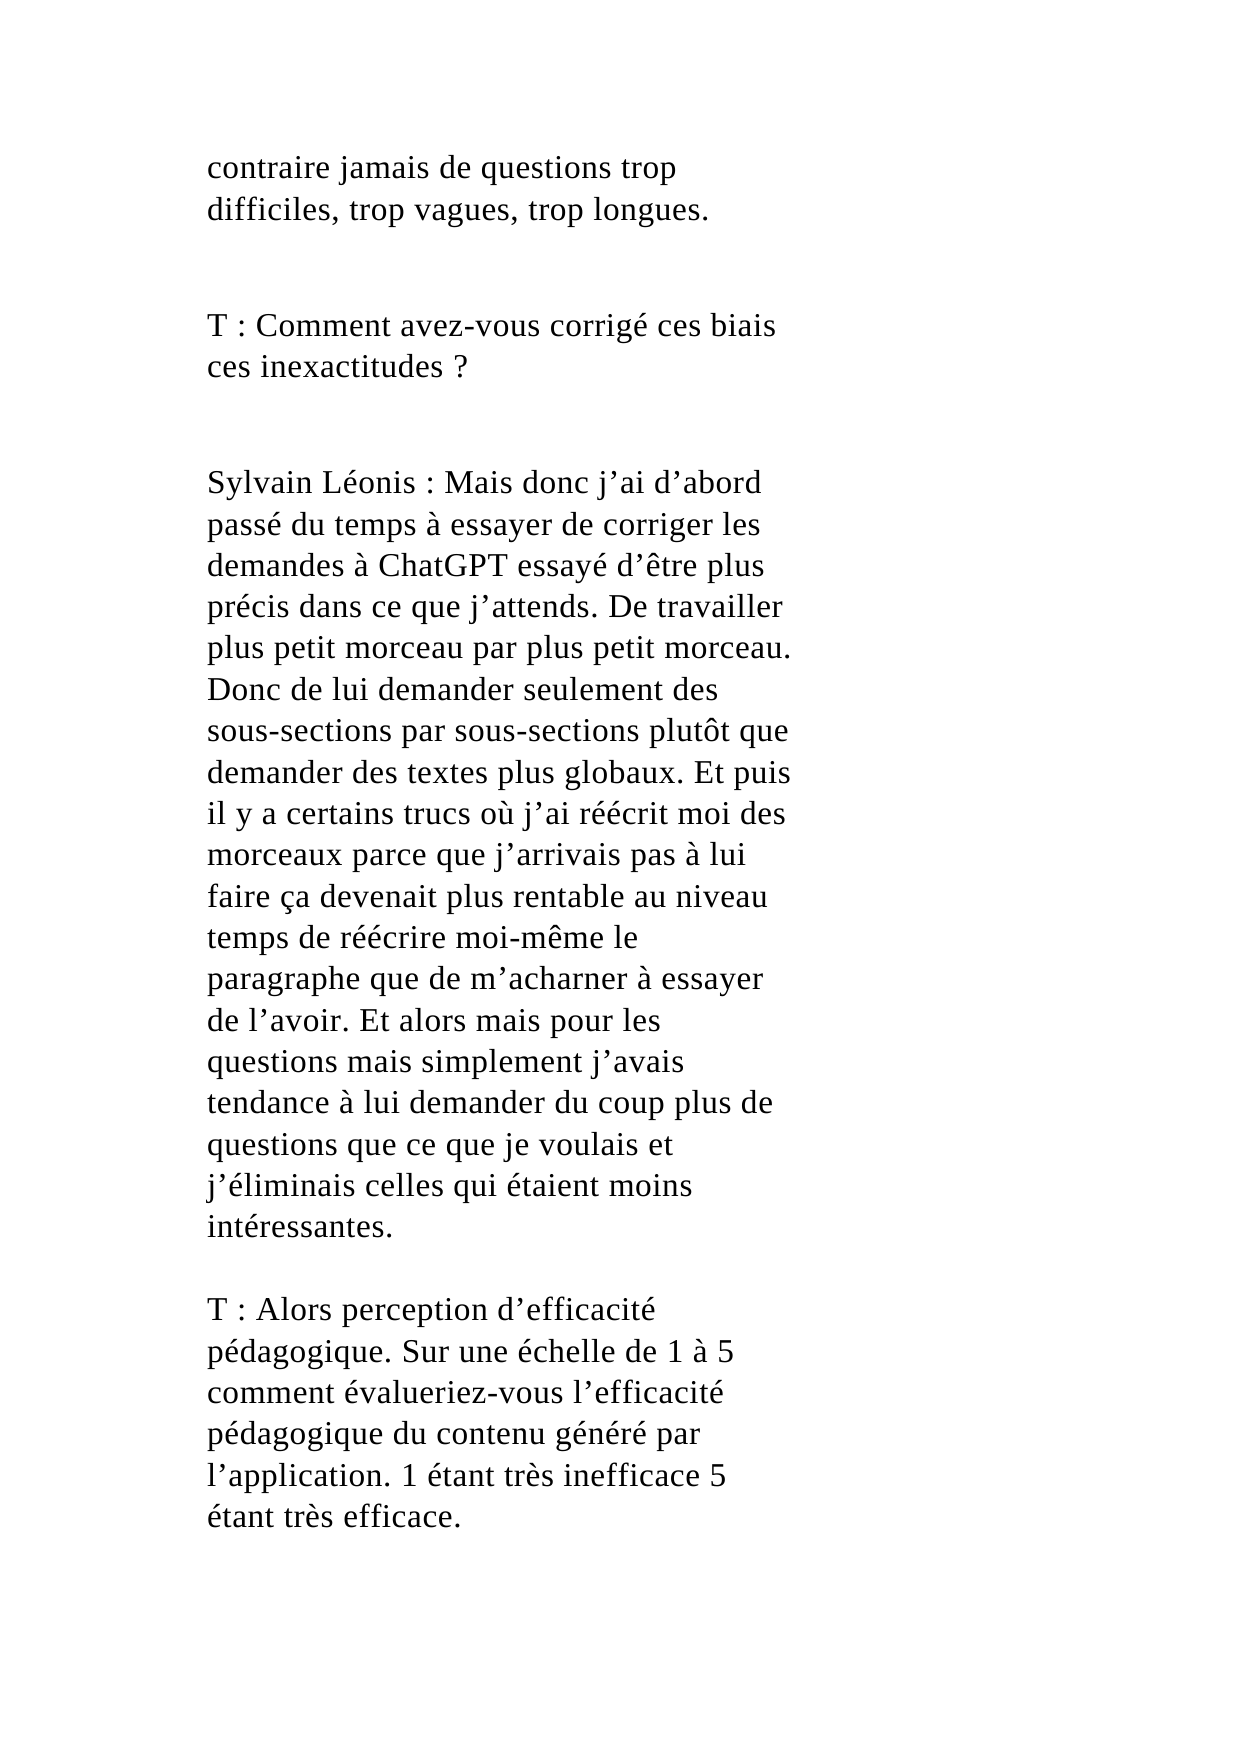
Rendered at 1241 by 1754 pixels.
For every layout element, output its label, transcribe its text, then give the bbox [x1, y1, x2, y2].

text Sylvain Léonis : Mais donc j’ai d’abord passé du temps à essayer de corriger les demandes à ChatGPT essayé d’être plus précis dans ce que j’attends. De travailler plus petit morceau par plus petit morceau. Donc de lui demander seulement des sous-sections par sous-sections plutôt que demander des textes plus globaux. Et puis il y a certains trucs où j’ai réécrit moi des morceaux parce que j’arrivais pas à lui faire ça devenait plus rentable au niveau temps de réécrire moi-même le paragraphe que de m’acharner à essayer de l’avoir. Et alors mais pour les questions mais simplement j’avais tendance à lui demander du coup plus de questions que ce que je voulais et j’éliminais celles qui étaient moins intéressantes. T : Alors perception d’efficacité pédagogique. Sur une échelle de 1 à 5 comment évalueriez-vous l’efficacité pédagogique du contenu généré par l’application. 1 étant très inefficace 5 étant très efficace. [207, 462, 797, 1534]
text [207, 148, 797, 227]
text T : Comment avez-vous corrigé ces biais ces inexactitudes ? [207, 305, 797, 385]
